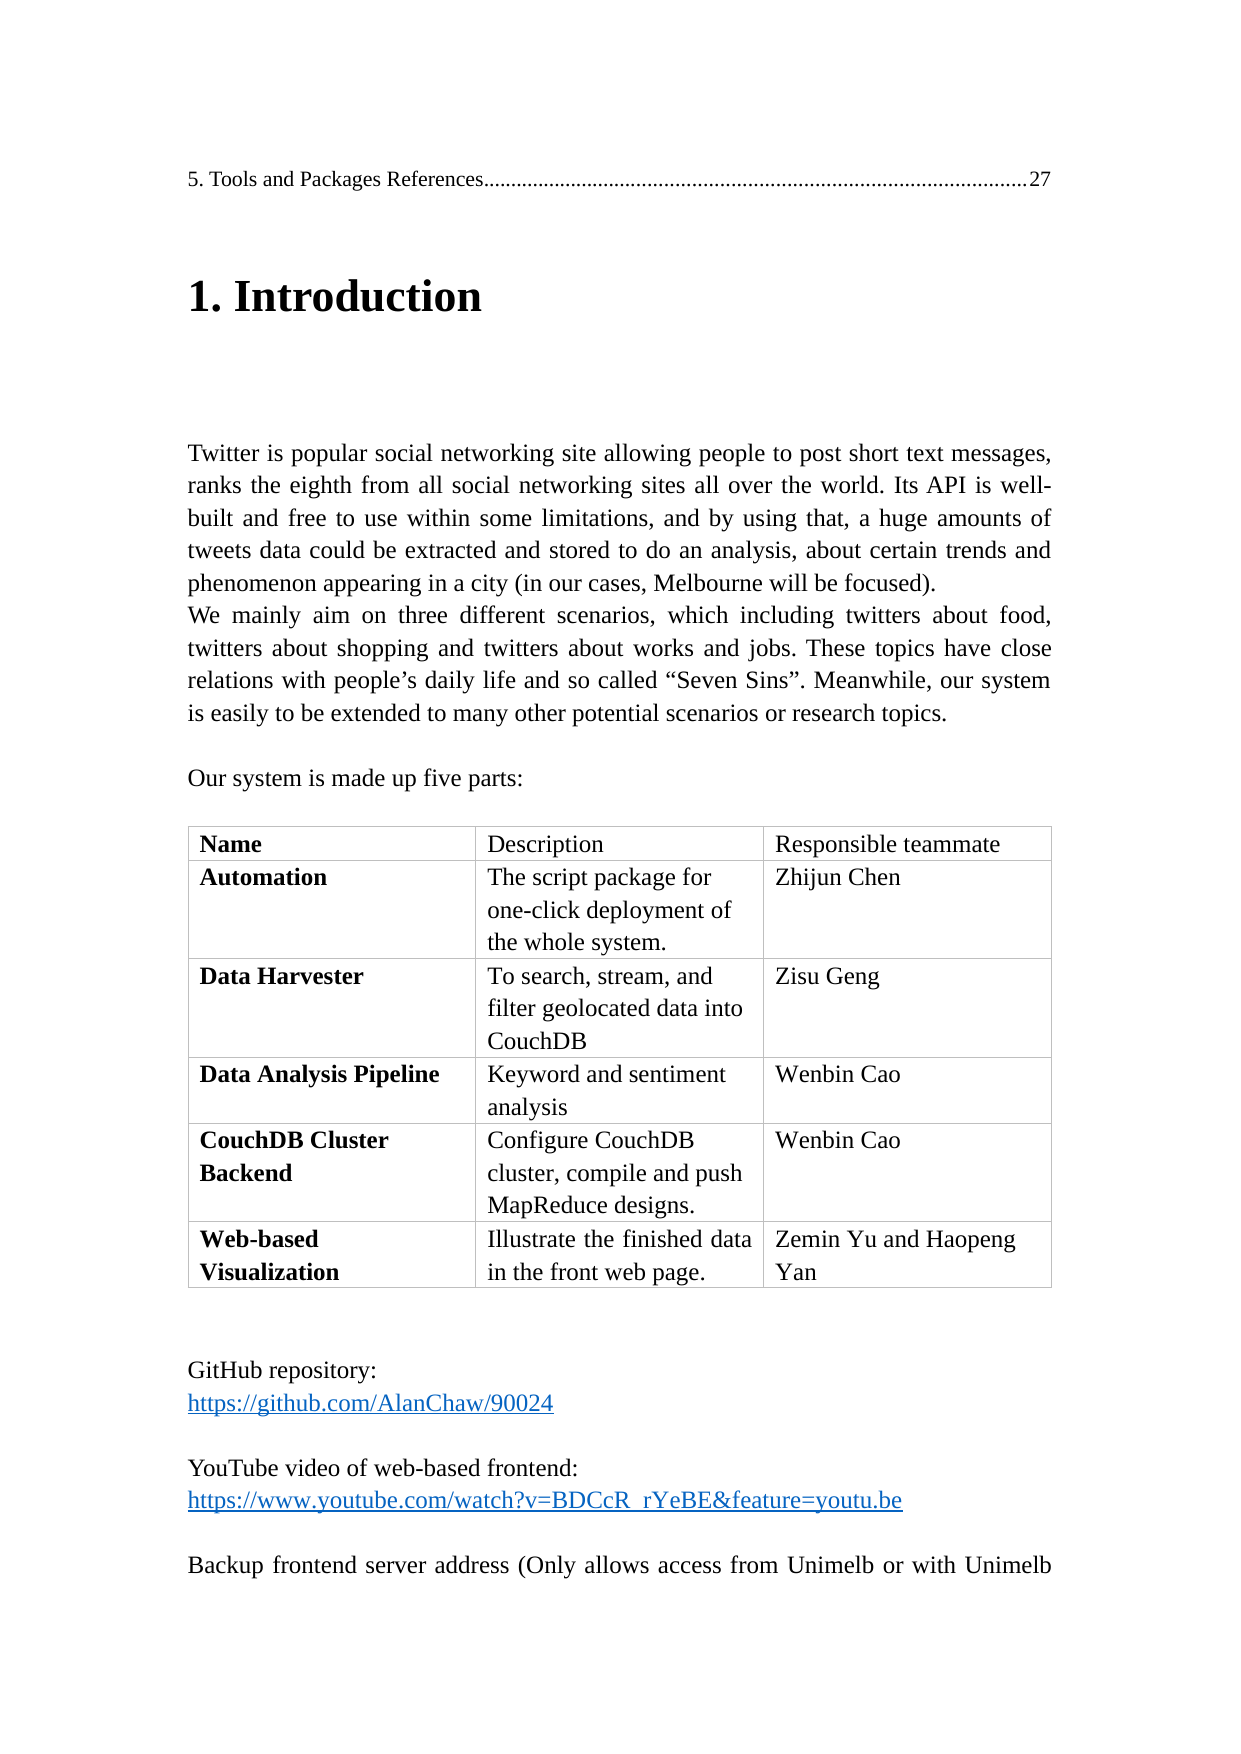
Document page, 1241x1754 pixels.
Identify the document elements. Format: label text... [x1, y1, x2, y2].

table_cell To search, stream, and filter geolocated data into CouchDB [476, 959, 763, 1057]
table_cell Data Analysis Pipeline [189, 1058, 475, 1123]
text We mainly aim on three different scenarios, which including twitters about food, twitters about shopping and twitters about works and jobs. These topics have close relations with people’s daily life and so called “Seven Sins”. Meanwhile, our system is easily to be extended to many other potential scenarios or research topics. [187, 598, 1053, 728]
table_cell Automation [189, 861, 475, 958]
text Our system is made up five parts: [187, 761, 1053, 793]
table_cell Illustrate the finished data in the front web page. [476, 1222, 763, 1287]
text https://www.youtube.com/watch?v=BDCcR_rYeBE&feature=youtu.be [187, 1483, 1053, 1516]
table_cell Wenbin Cao [764, 1058, 1051, 1123]
table_header Responsible teammate [764, 827, 1051, 859]
text Backup frontend server address (Only allows access from Unimelb or with Unimelb VPN): [187, 1548, 1053, 1581]
table_header Description [476, 827, 763, 859]
table_cell Wenbin Cao [764, 1124, 1051, 1221]
text https://github.com/AlanChaw/90024 [187, 1386, 1053, 1418]
text GitHub repository: [187, 1353, 1053, 1386]
table_header Name [189, 827, 475, 859]
table_cell Configure CouchDB cluster, compile and push MapReduce designs. [476, 1124, 763, 1221]
table_cell CouchDB Cluster Backend [189, 1124, 475, 1221]
table_cell The script package for one-click deployment of the whole system. [476, 861, 763, 958]
text YouTube video of web-based frontend: [187, 1451, 1053, 1483]
table_cell Zhijun Chen [764, 861, 1051, 958]
text Twitter is popular social networking site allowing people to post short text messages, ranks the eighth from all social networking sites all over the world. Its API is well-built and free to use within some limitations, and by using that, a huge amounts of tweets data could be extracted and stored to do an analysis, about certain trends and phenomenon appearing in a city (in our cases, Melbourne will be focused). [187, 436, 1053, 598]
table_cell Zemin Yu and Haopeng Yan [764, 1222, 1051, 1287]
table_cell Zisu Geng [764, 959, 1051, 1057]
subtitle 1. Introduction [187, 262, 1053, 327]
table_cell Data Harvester [189, 959, 475, 1057]
table_cell Web-based Visualization [189, 1222, 475, 1287]
table_cell Keyword and sentiment analysis [476, 1058, 763, 1123]
